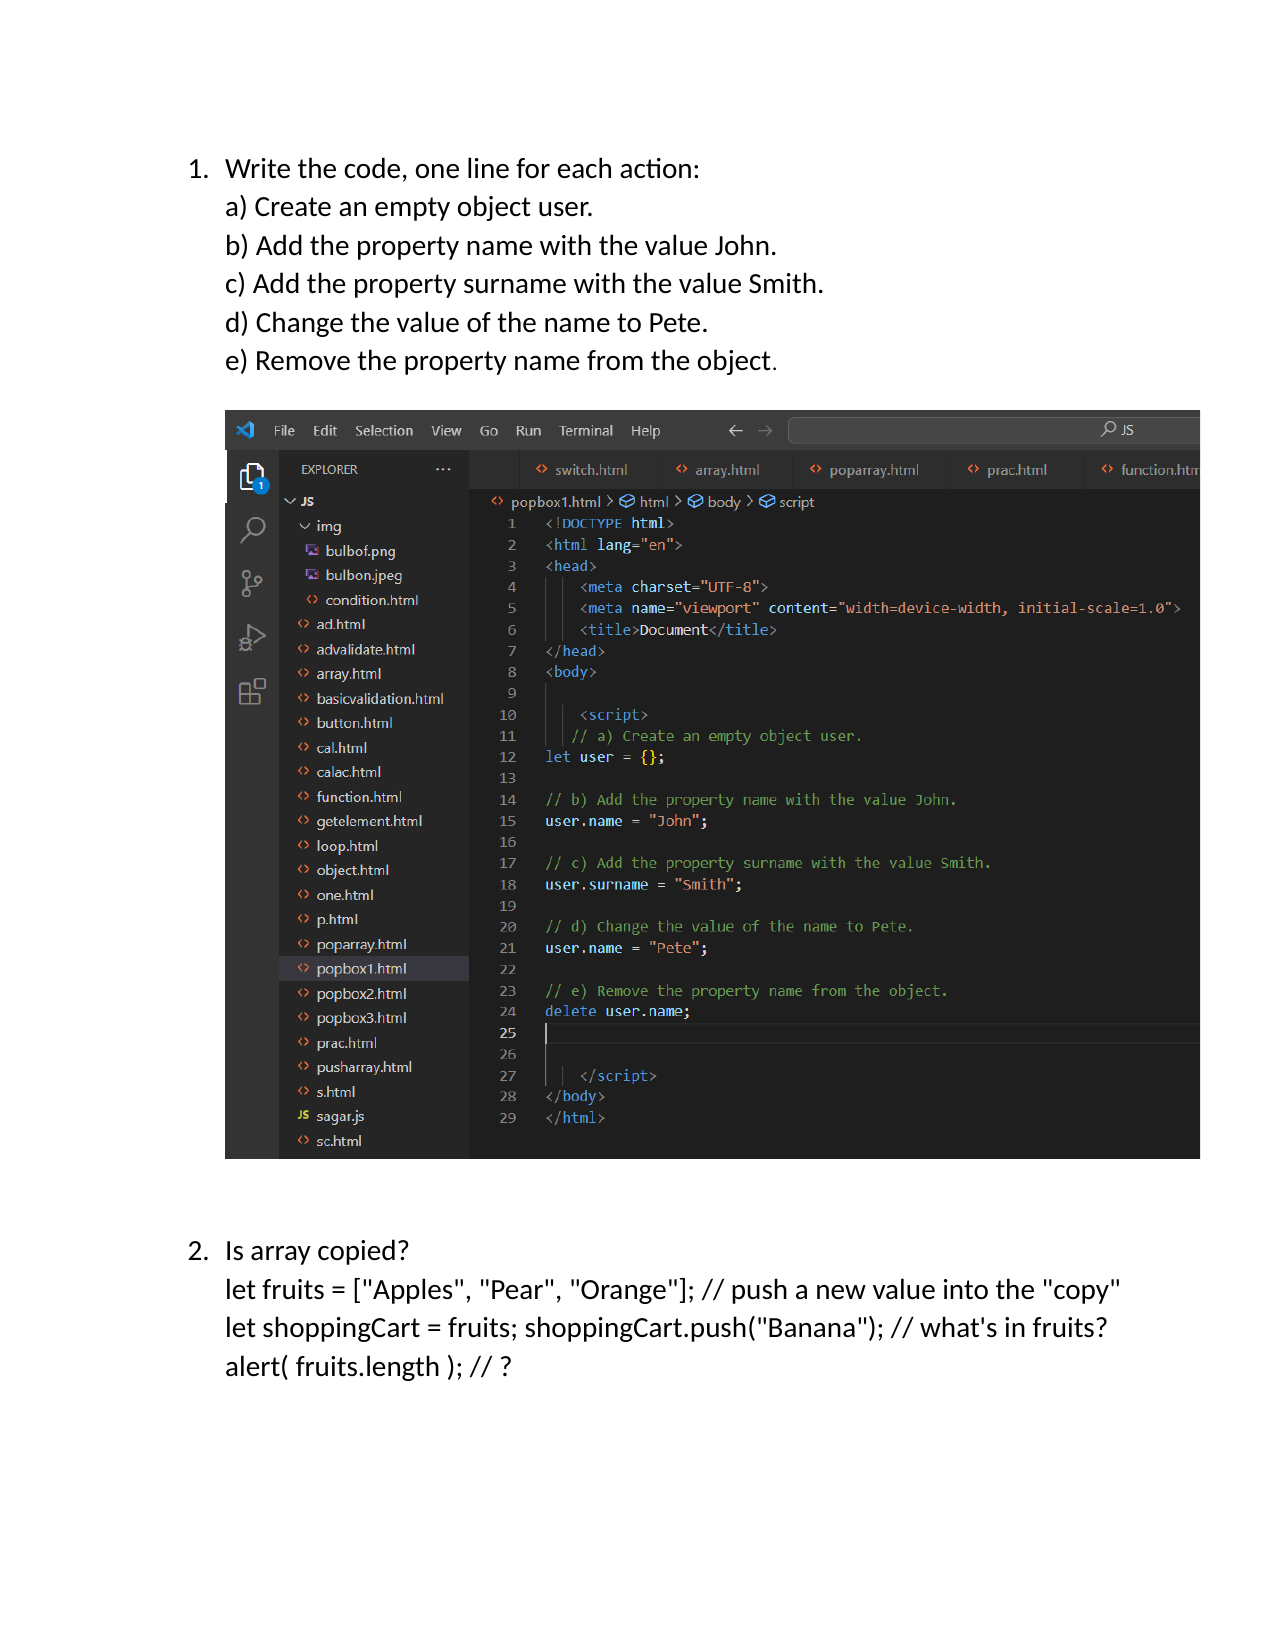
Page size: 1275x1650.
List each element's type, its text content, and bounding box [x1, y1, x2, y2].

list b) Add the property name with the value John. [225, 227, 1125, 262]
list d) Change the value of the name to Pete. [225, 304, 1125, 339]
list let fruits = ["Apples", "Pear", "Orange"]; // push a new value into the "copy" let shoppingCart = fruits; shoppingCart.push("Banana"); // what's in fruits? alert( fruits.length ); // ? [225, 1271, 1125, 1383]
list Is array copied? [187, 1232, 1125, 1268]
picture [225, 410, 1200, 1159]
list Write the code, one line for each action: [187, 150, 1125, 186]
list a) Create an empty object user. [225, 188, 1125, 224]
list e) Remove the property name from the object. [225, 342, 1125, 378]
list c) Add the property surname with the value Smith. [225, 265, 1125, 301]
